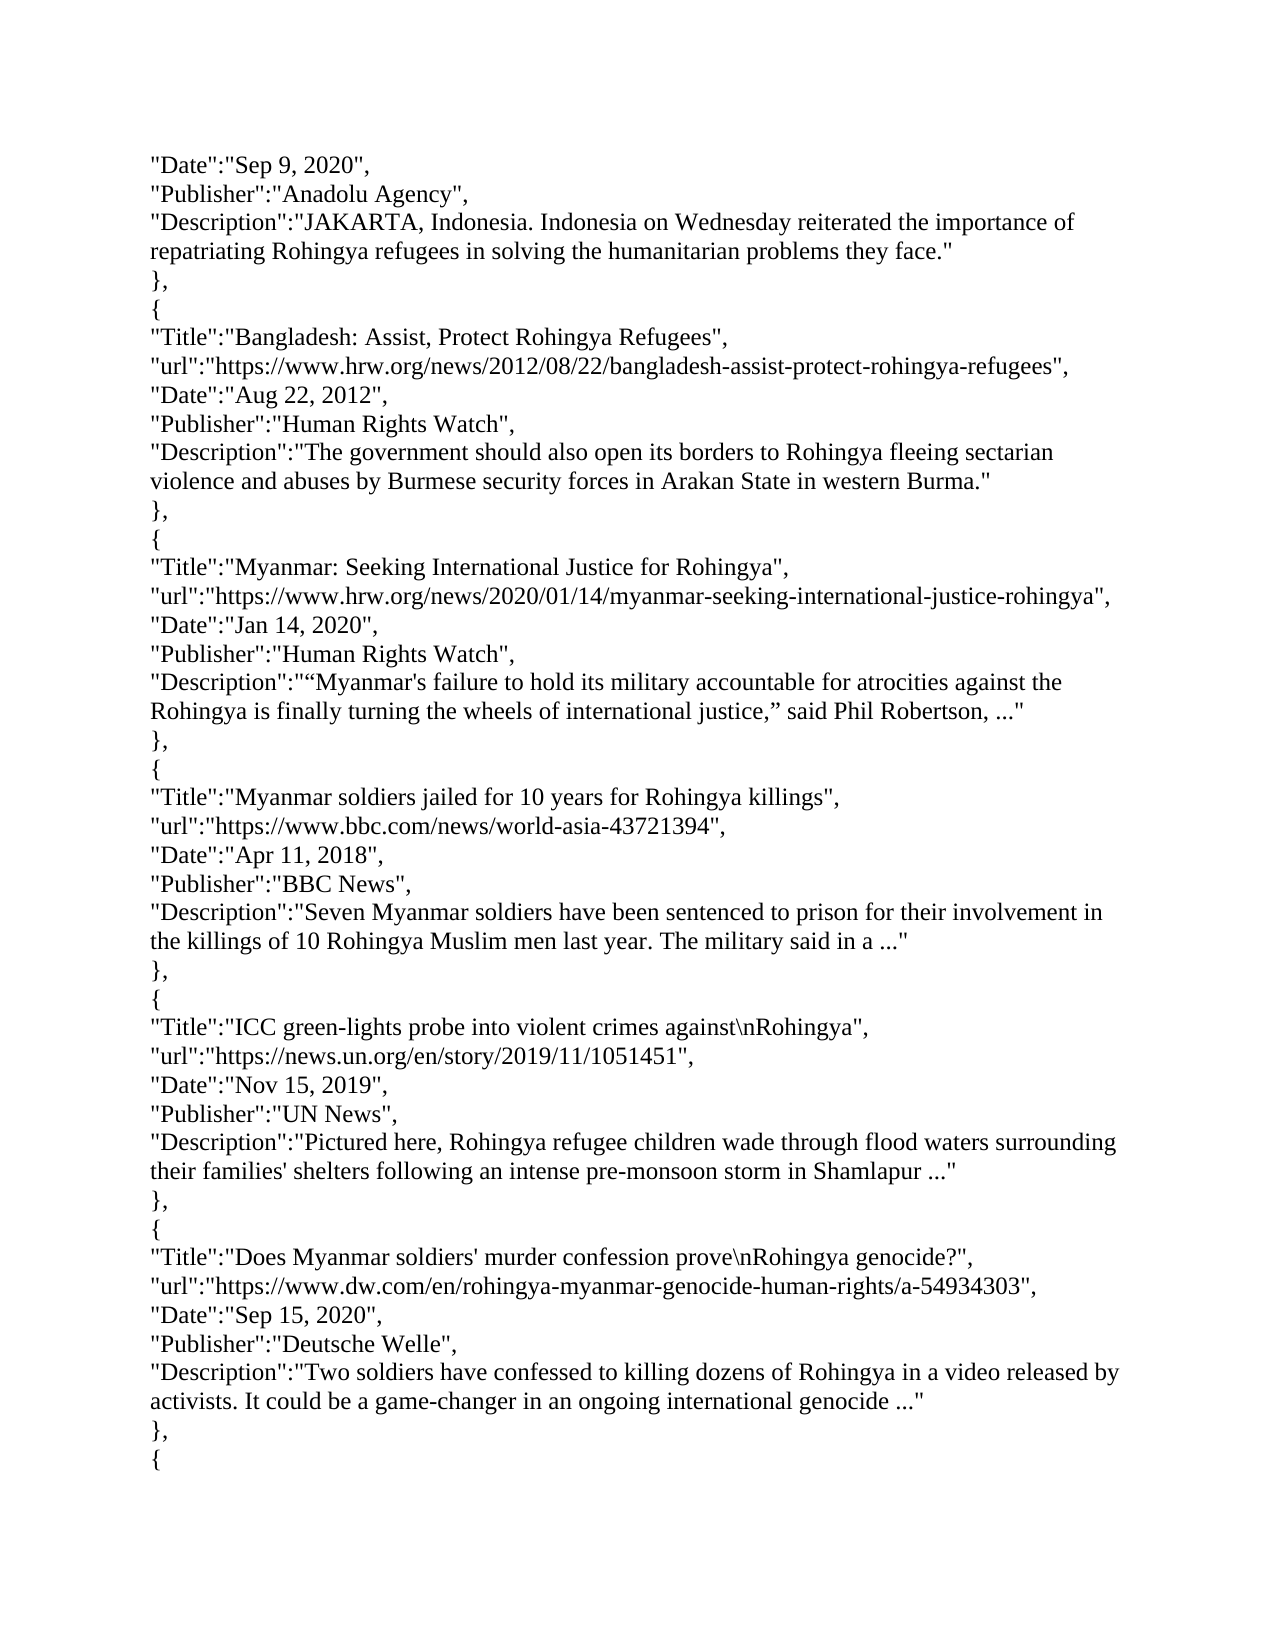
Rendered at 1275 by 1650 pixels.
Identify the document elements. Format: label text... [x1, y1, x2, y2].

text }, [150, 1185, 1125, 1214]
text "Description":"Pictured here, Rohingya refugee children wade through flood waters surrounding their families' shelters following an intense pre-monsoon storm in Shamlapur ..." [150, 1127, 1125, 1185]
text }, [150, 725, 1125, 754]
text "Description":"JAKARTA, Indonesia. Indonesia on Wednesday reiterated the importance of repatriating Rohingya refugees in solving the humanitarian problems they face." [150, 207, 1125, 265]
text "Publisher":"BBC News", [150, 869, 1125, 897]
text }, [150, 265, 1125, 294]
text "Date":"Jan 14, 2020", [150, 610, 1125, 639]
text "Title":"Myanmar soldiers jailed for 10 years for Rohingya killings", [150, 782, 1125, 811]
text "Title":"Does Myanmar soldiers' murder confession prove\nRohingya genocide?", [150, 1242, 1125, 1271]
text "url":"https://www.dw.com/en/rohingya-myanmar-genocide-human-rights/a-54934303", [150, 1271, 1125, 1300]
text "Description":"Two soldiers have confessed to killing dozens of Rohingya in a video released by activists. It could be a game-changer in an ongoing international genocide ..." [150, 1357, 1125, 1415]
text { [150, 754, 1125, 782]
text { [150, 1214, 1125, 1242]
text { [150, 524, 1125, 552]
text }, [150, 955, 1125, 984]
text "url":"https://www.hrw.org/news/2012/08/22/bangladesh-assist-protect-rohingya-refugees", [150, 351, 1125, 380]
text "Date":"Sep 15, 2020", [150, 1300, 1125, 1329]
text "Publisher":"Deutsche Welle", [150, 1329, 1125, 1357]
text "Date":"Apr 11, 2018", [150, 840, 1125, 869]
text "Description":"“Myanmar's failure to hold its military accountable for atrocities against the Rohingya is finally turning the wheels of international justice,” said Phil Robertson, ..." [150, 667, 1125, 725]
text "Title":"ICC green-lights probe into violent crimes against\nRohingya", [150, 1012, 1125, 1041]
text }, [150, 1415, 1125, 1444]
text "Description":"The government should also open its borders to Rohingya fleeing sectarian violence and abuses by Burmese security forces in Arakan State in western Burma." [150, 437, 1125, 495]
text "Title":"Bangladesh: Assist, Protect Rohingya Refugees", [150, 322, 1125, 351]
text { [150, 294, 1125, 322]
text "Publisher":"UN News", [150, 1099, 1125, 1127]
text "Date":"Sep 9, 2020", [150, 150, 1125, 179]
text "Description":"Seven Myanmar soldiers have been sentenced to prison for their involvement in the killings of 10 Rohingya Muslim men last year. The military said in a ..." [150, 897, 1125, 955]
text "Title":"Myanmar: Seeking International Justice for Rohingya", [150, 552, 1125, 581]
text "Date":"Aug 22, 2012", [150, 380, 1125, 409]
text "url":"https://www.hrw.org/news/2020/01/14/myanmar-seeking-international-justice-rohingya", [150, 581, 1125, 610]
text { [150, 984, 1125, 1012]
text "url":"https://news.un.org/en/story/2019/11/1051451", [150, 1041, 1125, 1070]
text { [150, 1444, 1125, 1472]
text "Publisher":"Human Rights Watch", [150, 639, 1125, 667]
text }, [150, 495, 1125, 524]
text "Publisher":"Anadolu Agency", [150, 179, 1125, 207]
text "Publisher":"Human Rights Watch", [150, 409, 1125, 437]
text "Date":"Nov 15, 2019", [150, 1070, 1125, 1099]
text "url":"https://www.bbc.com/news/world-asia-43721394", [150, 811, 1125, 840]
